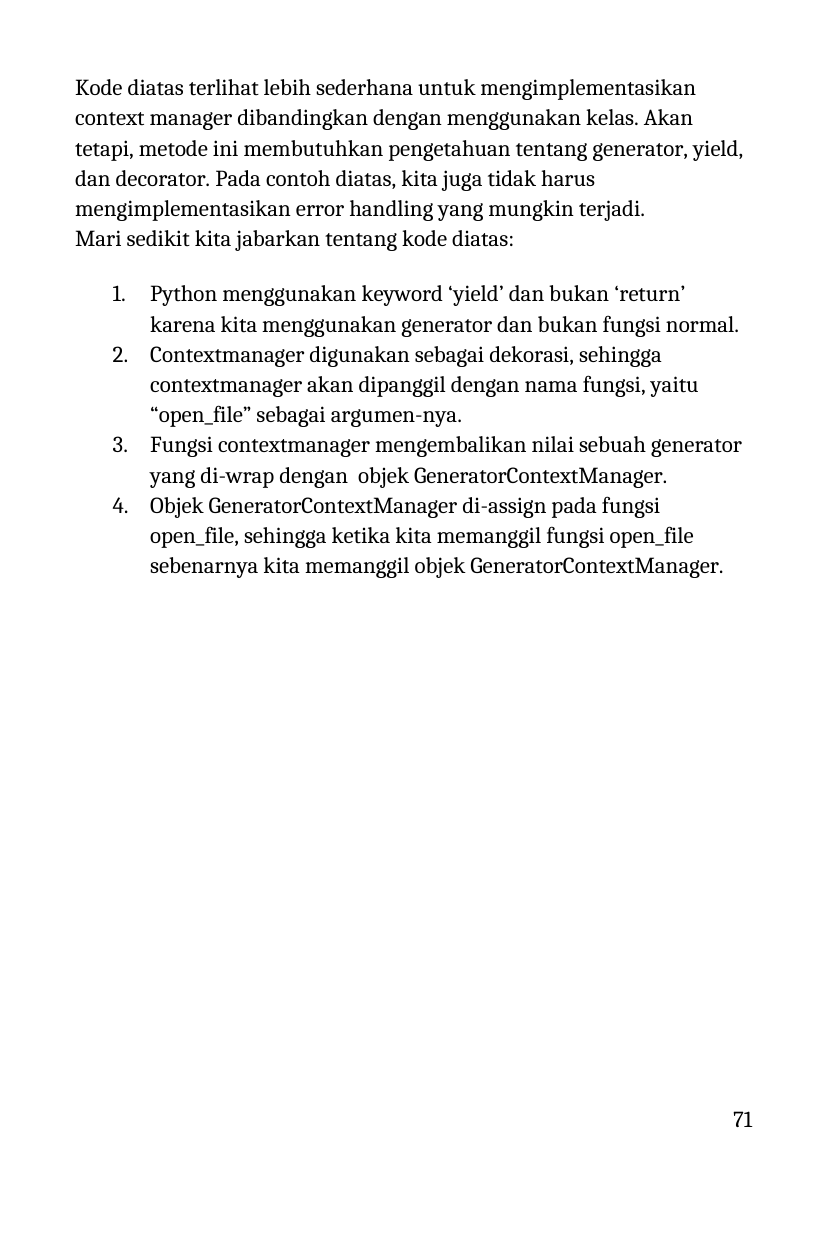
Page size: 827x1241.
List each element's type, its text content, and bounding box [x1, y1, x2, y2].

text Mari sedikit kita jabarkan tentang kode diatas: [75, 226, 752, 252]
list Objek GeneratorContextManager di-assign pada fungsi open_file, sehingga ketika kita memanggil fungsi open_file sebenarnya kita memanggil objek GeneratorContextManager. [112, 493, 752, 579]
list Contextmanager digunakan sebagai dekorasi, sehingga contextmanager akan dipanggil dengan nama fungsi, yaitu “open_file” sebagai argumen-nya. [112, 342, 752, 428]
list Python menggunakan keyword ‘yield’ dan bukan ‘return’ karena kita menggunakan generator dan bukan fungsi normal. [112, 281, 752, 338]
text Kode diatas terlihat lebih sederhana untuk mengimplementasikan context manager dibandingkan dengan menggunakan kelas. Akan tetapi, metode ini membutuhkan pengetahuan tentang generator, yield, dan decorator. Pada contoh diatas, kita juga tidak harus mengimplementasikan error handling yang mungkin terjadi. [75, 75, 752, 222]
list Fungsi contextmanager mengembalikan nilai sebuah generator yang di-wrap dengan objek GeneratorContextManager. [112, 432, 752, 489]
